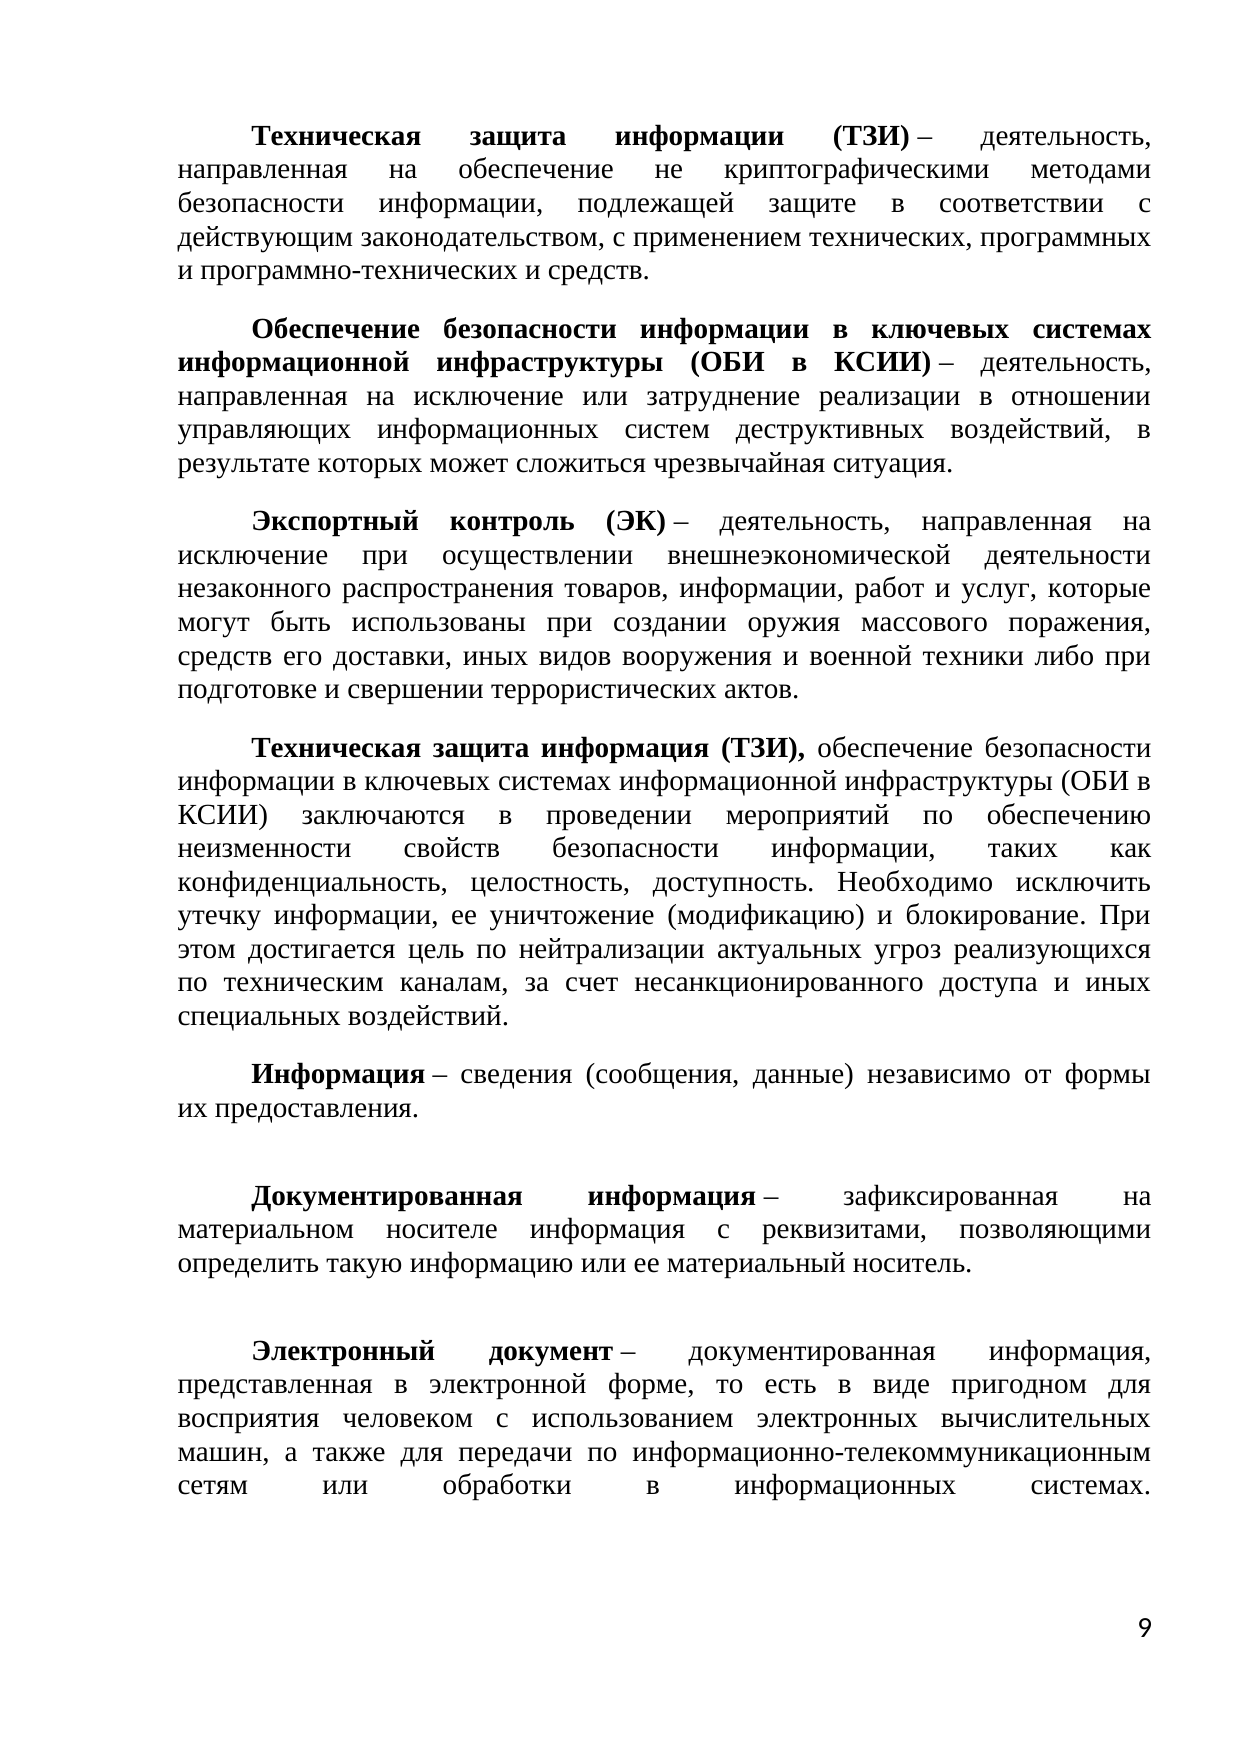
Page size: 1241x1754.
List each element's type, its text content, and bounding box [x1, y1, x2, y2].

text Техническая защита информация (ТЗИ), обеспечение безопасности информации в ключевых системах информационной инфраструктуры (ОБИ в КСИИ) заключаются в проведении мероприятий по обеспечению неизменности свойств безопасности информации, таких как конфиденциальность, целостность, доступность. Необходимо исключить утечку информации, ее уничтожение (модификацию) и блокирование. При этом достигается цель по нейтрализации актуальных угроз реализующихся по техническим каналам, за счет несанкционированного доступа и иных специальных воздействий. [177, 730, 1152, 1032]
text Информация – сведения (сообщения, данные) независимо от формы их предоставления. [177, 1057, 1152, 1124]
text Экспортный контроль (ЭК) – деятельность, направленная на исключение при осуществлении внешнеэкономической деятельности незаконного распространения товаров, информации, работ и услуг, которые могут быть использованы при создании оружия массового поражения, средств его доставки, иных видов вооружения и военной техники либо при подготовке и свершении террористических актов. [177, 503, 1152, 705]
text Электронный документ – документированная информация, представленная в электронной форме, то есть в виде пригодном для восприятия человеком с использованием электронных вычислительных машин, а также для передачи по информационно-телекоммуникационным сетям или обработки в информационных системах. [177, 1299, 1152, 1534]
text Обеспечение безопасности информации в ключевых системах информационной инфраструктуры (ОБИ в КСИИ) – деятельность, направленная на исключение или затруднение реализации в отношении управляющих информационных систем деструктивных воздействий, в результате которых может сложиться чрезвычайная ситуация. [177, 311, 1152, 478]
text Техническая защита информации (ТЗИ) – деятельность, направленная на обеспечение не криптографическими методами безопасности информации, подлежащей защите в соответствии с действующим законодательством, с применением технических, программных и программно-технических и средств. [177, 118, 1152, 286]
text Документированная информация – зафиксированная на материальном носителе информация с реквизитами, позволяющими определить такую информацию или ее материальный носитель. [177, 1144, 1152, 1279]
